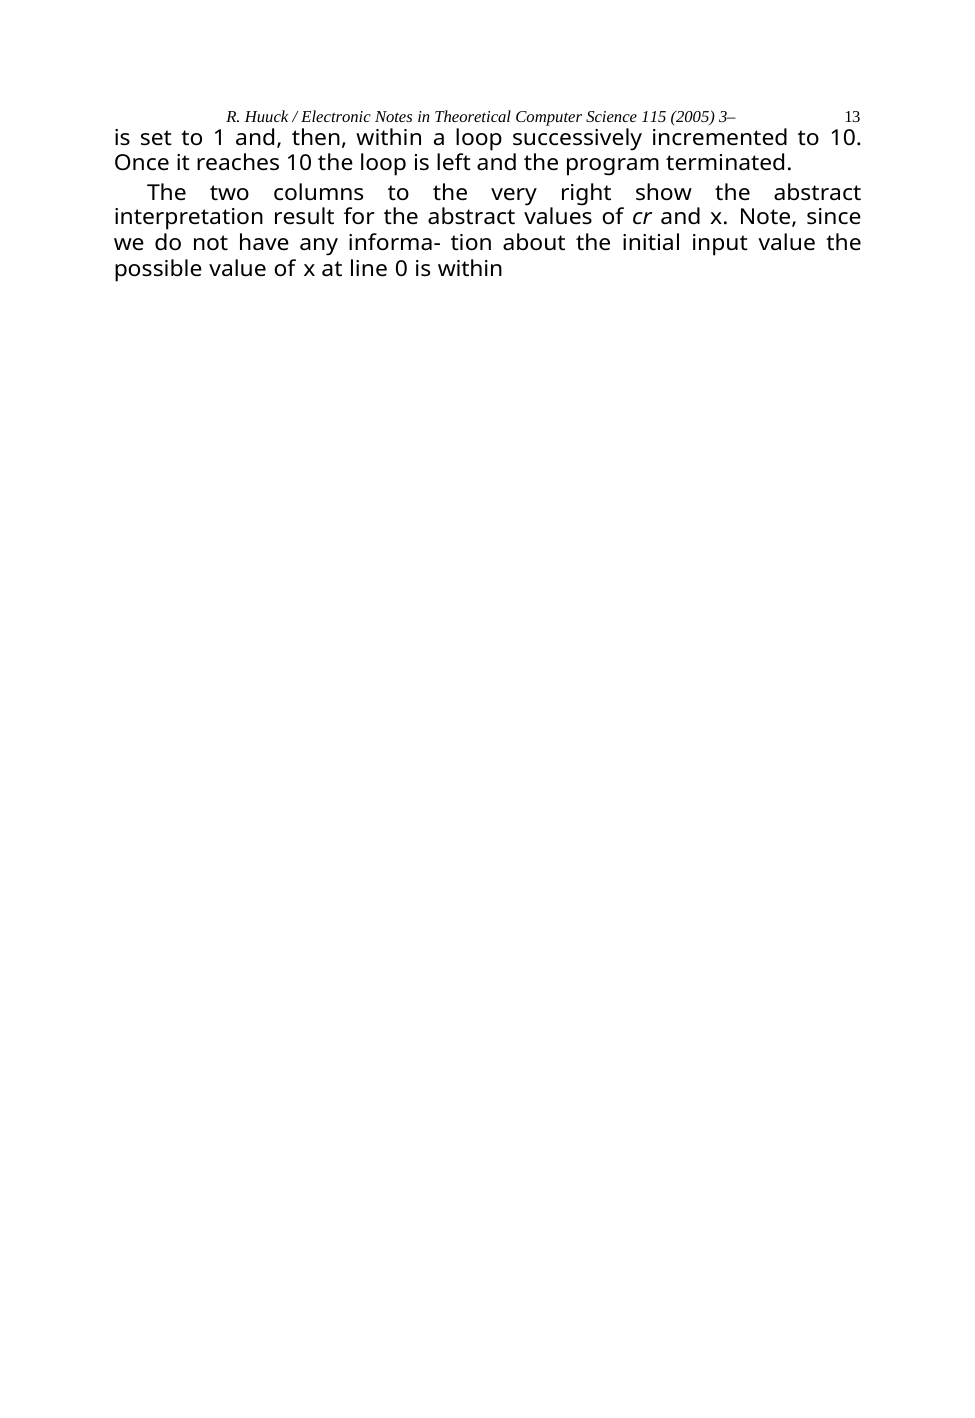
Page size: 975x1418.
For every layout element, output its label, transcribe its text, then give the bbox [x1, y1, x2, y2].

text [113, 125, 862, 177]
text The two columns to the very right show the abstract interpretation result for the abstract values of cr and x. Note, since we do not have any informa- tion about the initial input value the possible value of x at line 0 is within [113, 179, 862, 283]
